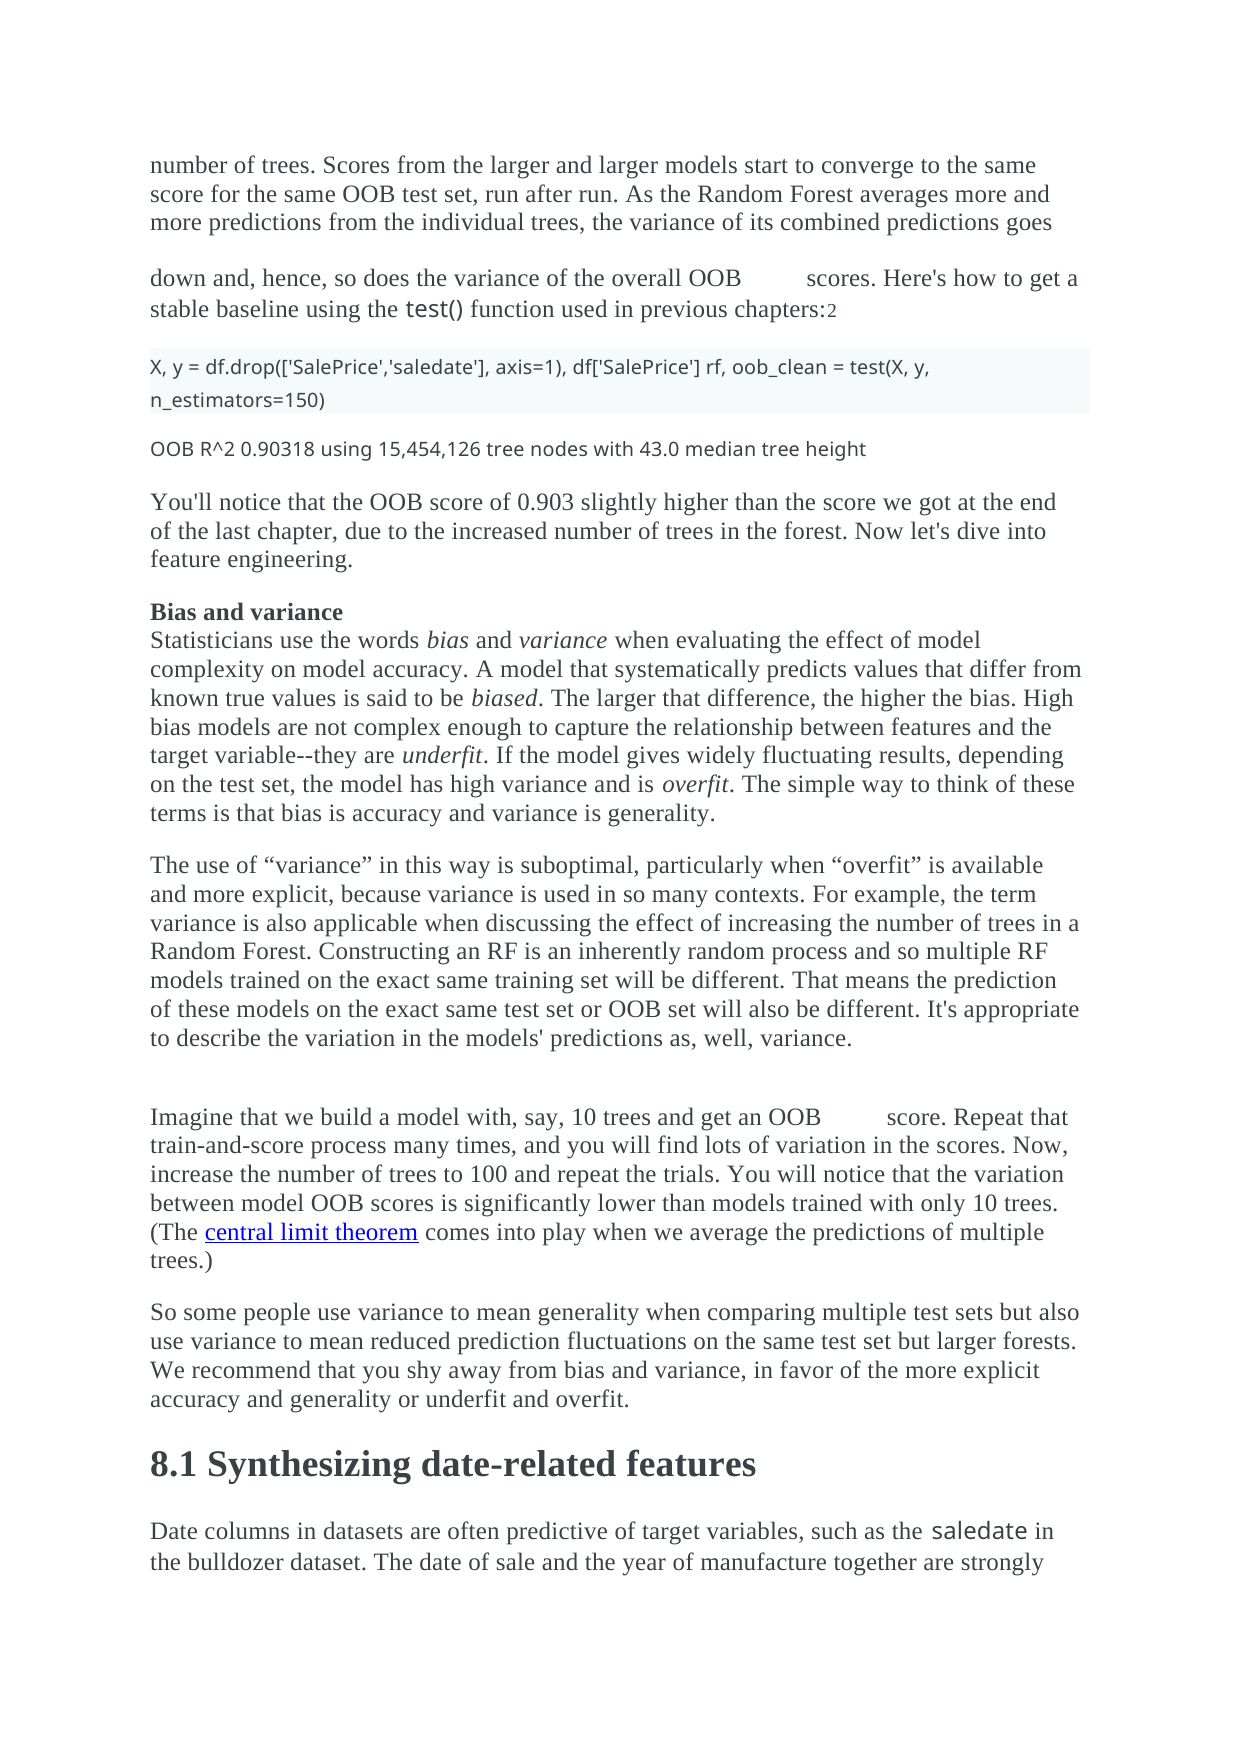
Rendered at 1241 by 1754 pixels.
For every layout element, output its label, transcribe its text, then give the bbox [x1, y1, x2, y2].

text 8.1 Synthesizing date-related features [150, 1442, 1090, 1485]
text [150, 1514, 1082, 1575]
text You'll notice that the OOB score of 0.903 slightly higher than the score we got at the end of the last chapter, due to the increased number of trees in the forest. Now let's dive into feature engineering. [150, 487, 1082, 573]
text Bias and variance Statisticians use the words bias and variance when evaluating the effect of model complexity on model accuracy. A model that systematically predicts values that differ from known true values is said to be biased. The larger that difference, the higher the bias. High bias models are not complex enough to capture the relationship between features and the target variable--they are underfit. If the model gives widely fluctuating results, depending on the test set, the model has high variance and is overfit. The simple way to think of these terms is that bias is accuracy and variance is generality. [150, 597, 1090, 827]
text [150, 150, 1082, 324]
text So some people use variance to mean generality when comparing multiple test sets but also use variance to mean reduced prediction fluctuations on the same test set but larger forests. We recommend that you shy away from bias and variance, in favor of the more explicit accuracy and generality or underfit and overfit. [150, 1297, 1082, 1412]
text OOB R^2 0.90318 using 15,454,126 tree nodes with 43.0 median tree height [150, 429, 1090, 462]
text The use of “variance” in this way is suboptimal, particularly when “overfit” is available and more explicit, because variance is used in so many contexts. For example, the term variance is also applicable when discussing the effect of increasing the number of trees in a Random Forest. Constructing an RF is an inherently random process and so multiple RF models trained on the exact same training set will be different. That means the prediction of these models on the exact same test set or OOB set will also be different. It's appropriate to describe the variation in the models' predictions as, well, variance. [150, 850, 1082, 1051]
text Imagine that we build a model with, say, 10 trees and get an OOB score. Repeat that train-and-score process many times, and you will find lots of variation in the scores. Now, increase the number of trees to 100 and repeat the trials. You will notice that the variation between model OOB scores is significantly lower than models trained with only 10 trees. (The central limit theorem comes into play when we average the predictions of multiple trees.) [150, 1075, 1082, 1274]
text X, y = df.drop(['SalePrice','saledate'], axis=1), df['SalePrice'] rf, oob_clean = test(X, y, n_estimators=150) [150, 348, 1090, 413]
